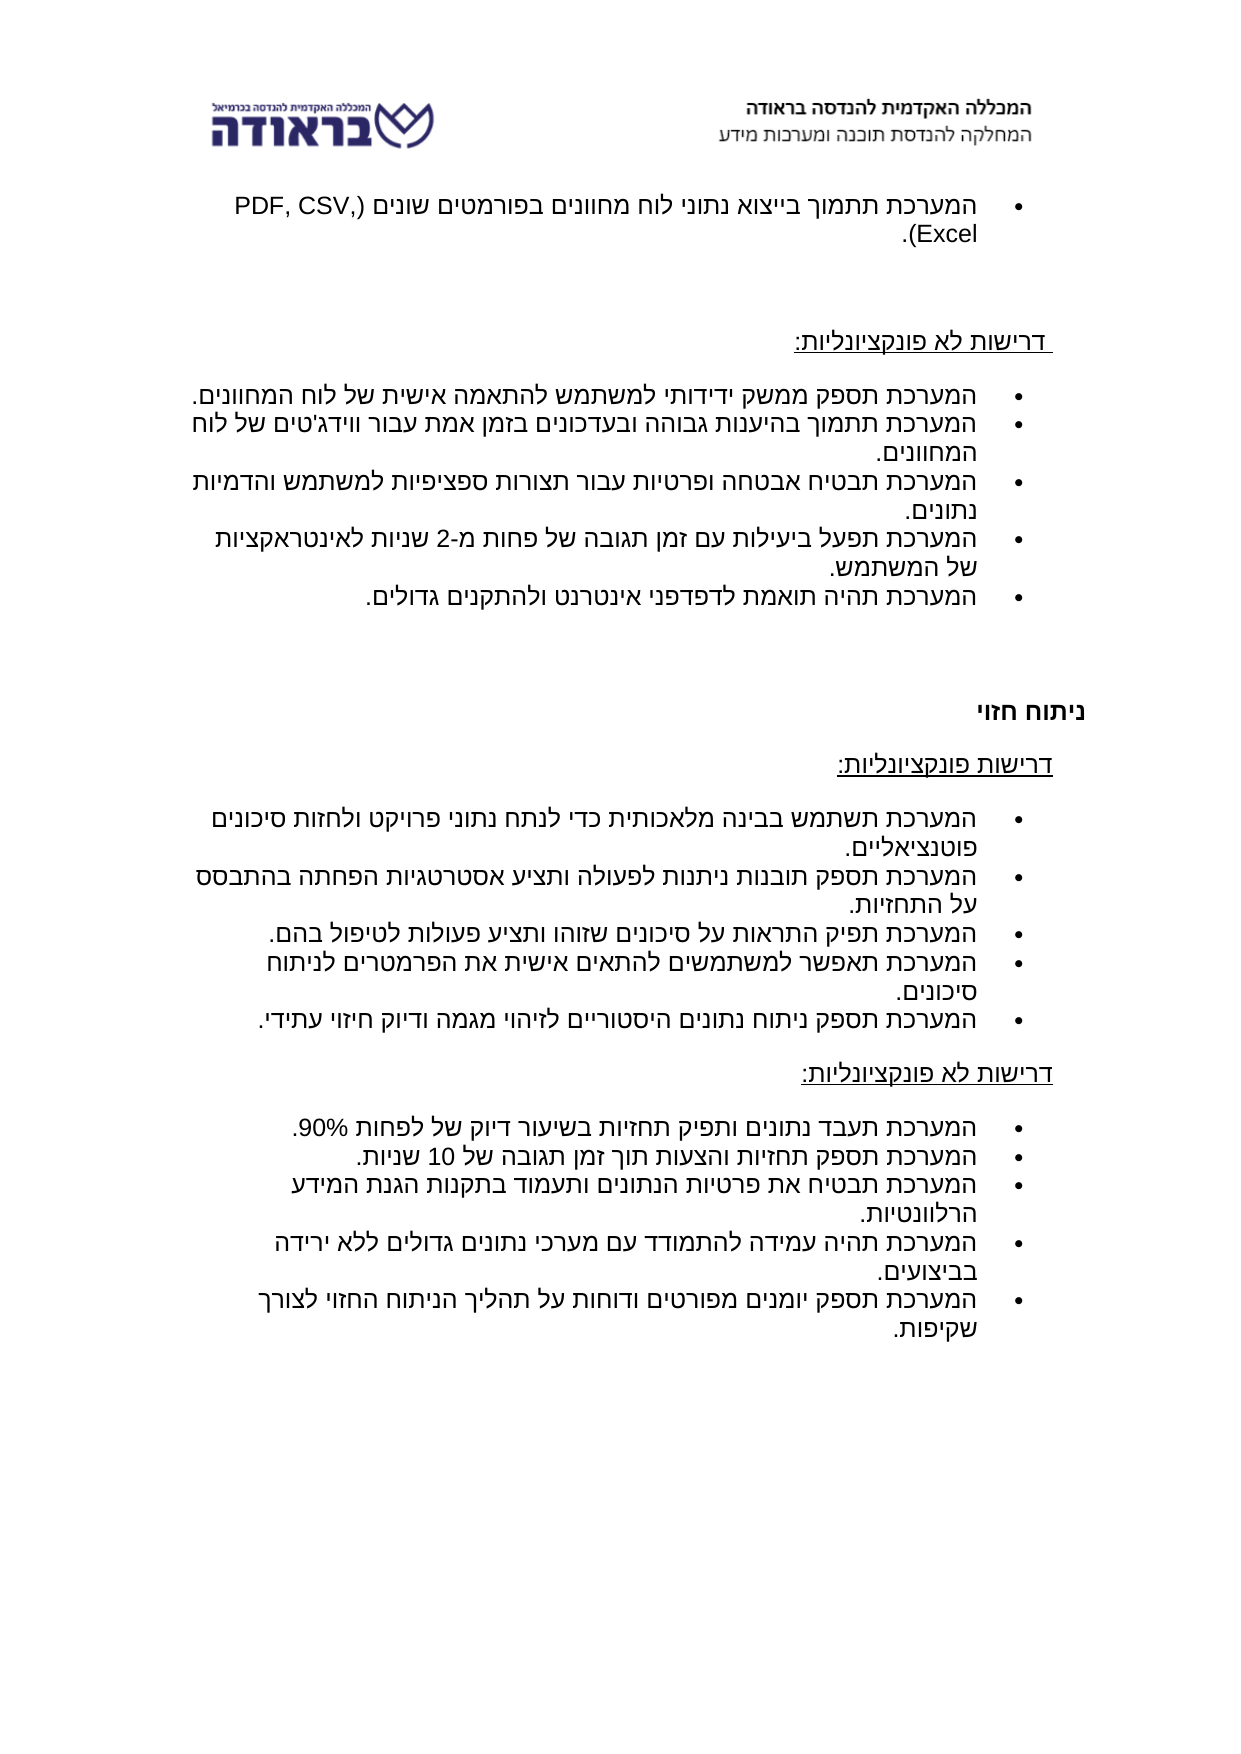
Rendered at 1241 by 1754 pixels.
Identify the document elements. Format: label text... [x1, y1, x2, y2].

list המערכת תשתמש בבינה מלאכותית כדי לנתח נתוני פרויקט ולחזות סיכונים פוטנציאליים. [187, 804, 1015, 862]
text דרישות פונקציונליות: [187, 751, 1053, 779]
list המערכת תהיה תואמת לדפדפני אינטרנט ולהתקנים גדולים. [187, 582, 1015, 611]
list המערכת תפעל ביעילות עם זמן תגובה של פחות מ-2 שניות לאינטראקציות של המשתמש. [187, 524, 1015, 582]
list המערכת תעבד נתונים ותפיק תחזיות בשיעור דיוק של לפחות 90%. [187, 1113, 1015, 1142]
list המערכת תספק תובנות ניתנות לפעולה ותציע אסטרטגיות הפחתה בהתבסס על התחזיות. [187, 862, 1015, 919]
text דרישות לא פונקציונליות: [187, 327, 1053, 356]
list המערכת תבטיח את פרטיות הנתונים ותעמוד בתקנות הגנת המידע הרלוונטיות. [187, 1171, 1015, 1228]
list המערכת תספק יומנים מפורטים ודוחות על תהליך הניתוח החזוי לצורך שקיפות. [187, 1286, 1015, 1343]
list המערכת תאפשר למשתמשים להתאים אישית את הפרמטרים לניתוח סיכונים. [187, 948, 1015, 1006]
list המערכת תספק ניתוח נתונים היסטוריים לזיהוי מגמה ודיוק חיזוי עתידי. [187, 1006, 1015, 1034]
text ניתוח חזוי [187, 697, 1090, 726]
text דרישות לא פונקציונליות: [187, 1059, 1053, 1088]
list המערכת תספק תחזיות והצעות תוך זמן תגובה של 10 שניות. [187, 1142, 1015, 1171]
picture [187, 73, 1053, 163]
list המערכת תתמוך בהיענות גבוהה ובעדכונים בזמן אמת עבור ווידג'טים של לוח המחוונים. [187, 409, 1015, 467]
list המערכת תספק ממשק ידידותי למשתמש להתאמה אישית של לוח המחוונים. [187, 381, 1015, 409]
list המערכת תהיה עמידה להתמודד עם מערכי נתונים גדולים ללא ירידה בביצועים. [187, 1228, 1015, 1286]
list המערכת תתמוך בייצוא נתוני לוח מחוונים בפורמטים שונים (PDF, CSV, Excel). [187, 191, 1015, 248]
list המערכת תפיק התראות על סיכונים שזוהו ותציע פעולות לטיפול בהם. [187, 919, 1015, 948]
list המערכת תבטיח אבטחה ופרטיות עבור תצורות ספציפיות למשתמש והדמיות נתונים. [187, 467, 1015, 524]
